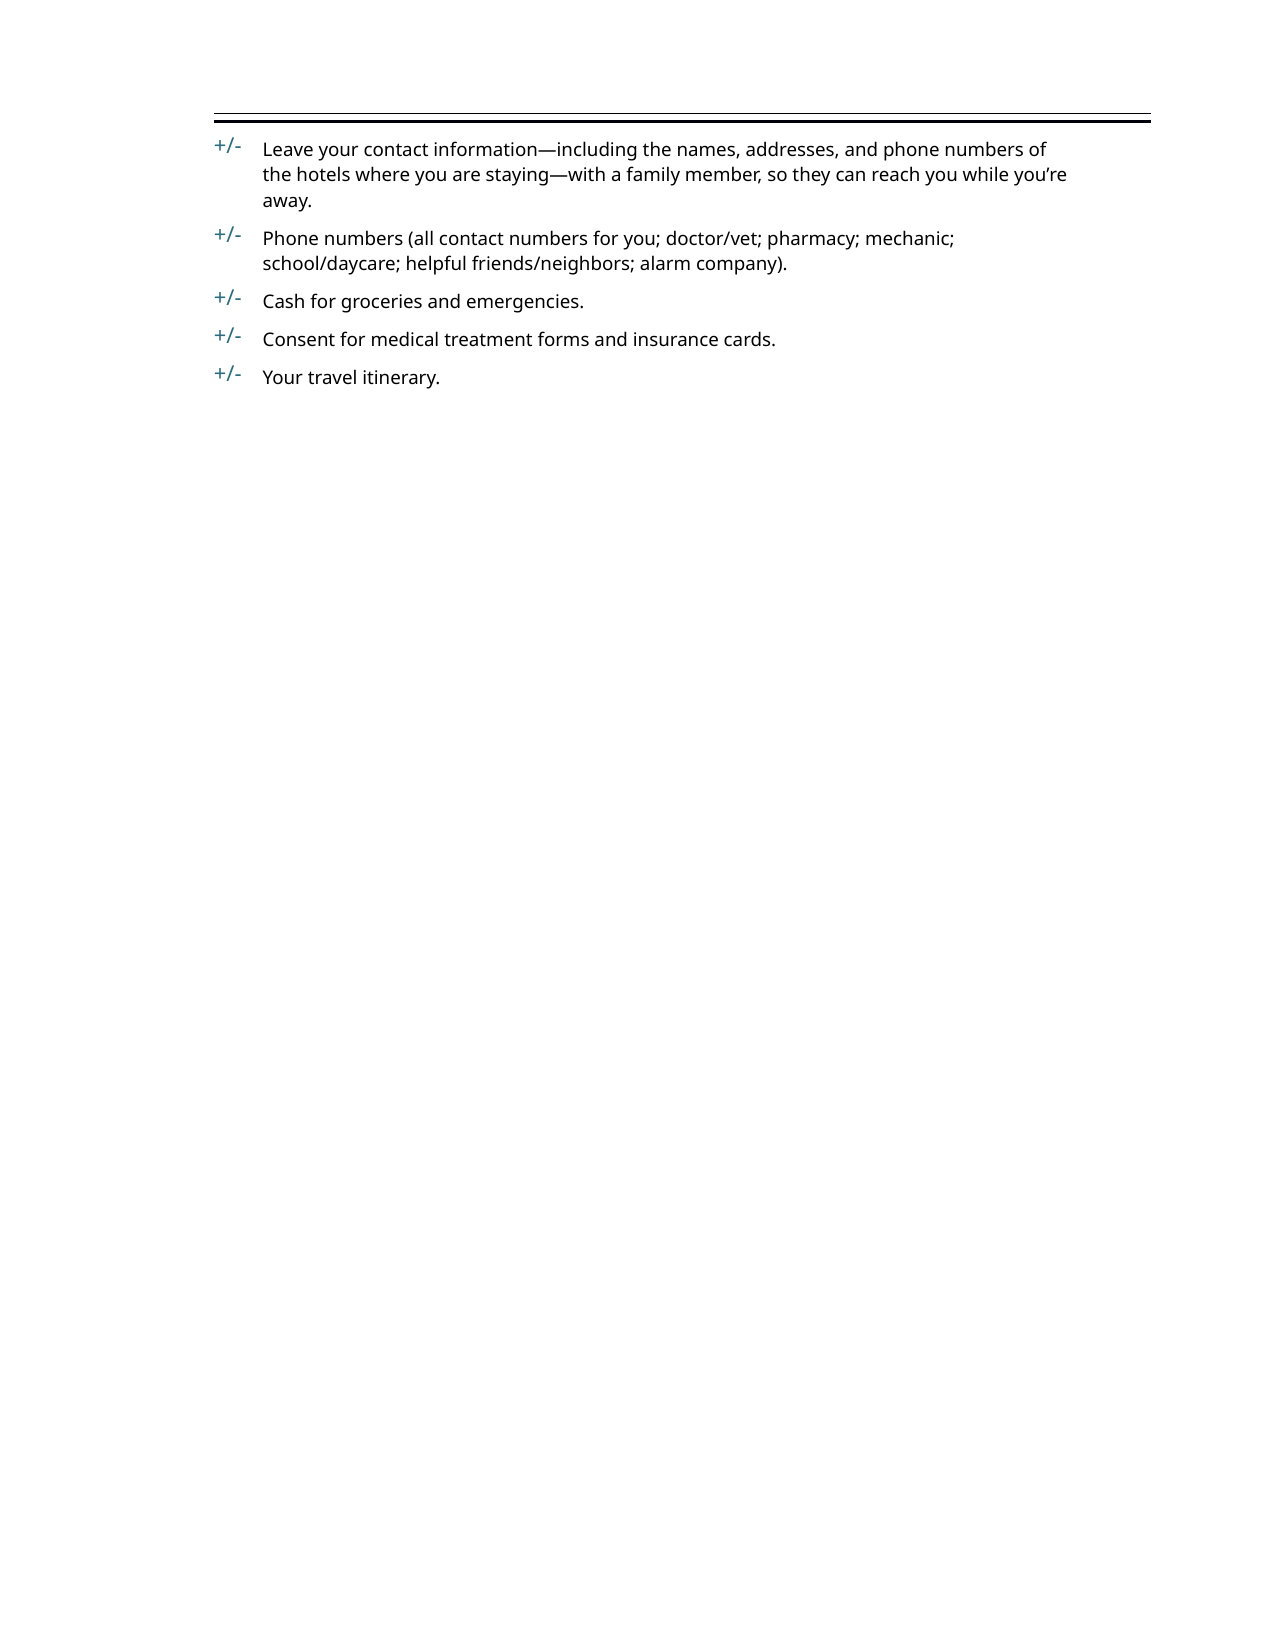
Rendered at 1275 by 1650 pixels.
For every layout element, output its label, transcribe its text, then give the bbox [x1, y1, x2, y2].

table_cell +/- [214, 213, 262, 276]
table_cell +/- [214, 314, 262, 352]
table_cell Consent for medical treatment forms and insurance cards. [263, 314, 1151, 352]
table_cell +/- [214, 352, 262, 390]
table_cell Phone numbers (all contact numbers for you; doctor/vet; pharmacy; mechanic; school/daycare; helpful friends/neighbors; alarm company). [263, 213, 1151, 276]
table_header Leave your contact information—including the names, addresses, and phone numbers of the hotels where you are staying—with a family member, so they can reach you while you’re away. [263, 123, 1151, 212]
table_cell Cash for groceries and emergencies. [263, 276, 1151, 314]
table_cell Your travel itinerary. [263, 352, 1151, 390]
table_header +/- [214, 123, 262, 212]
table_cell +/- [214, 276, 262, 314]
